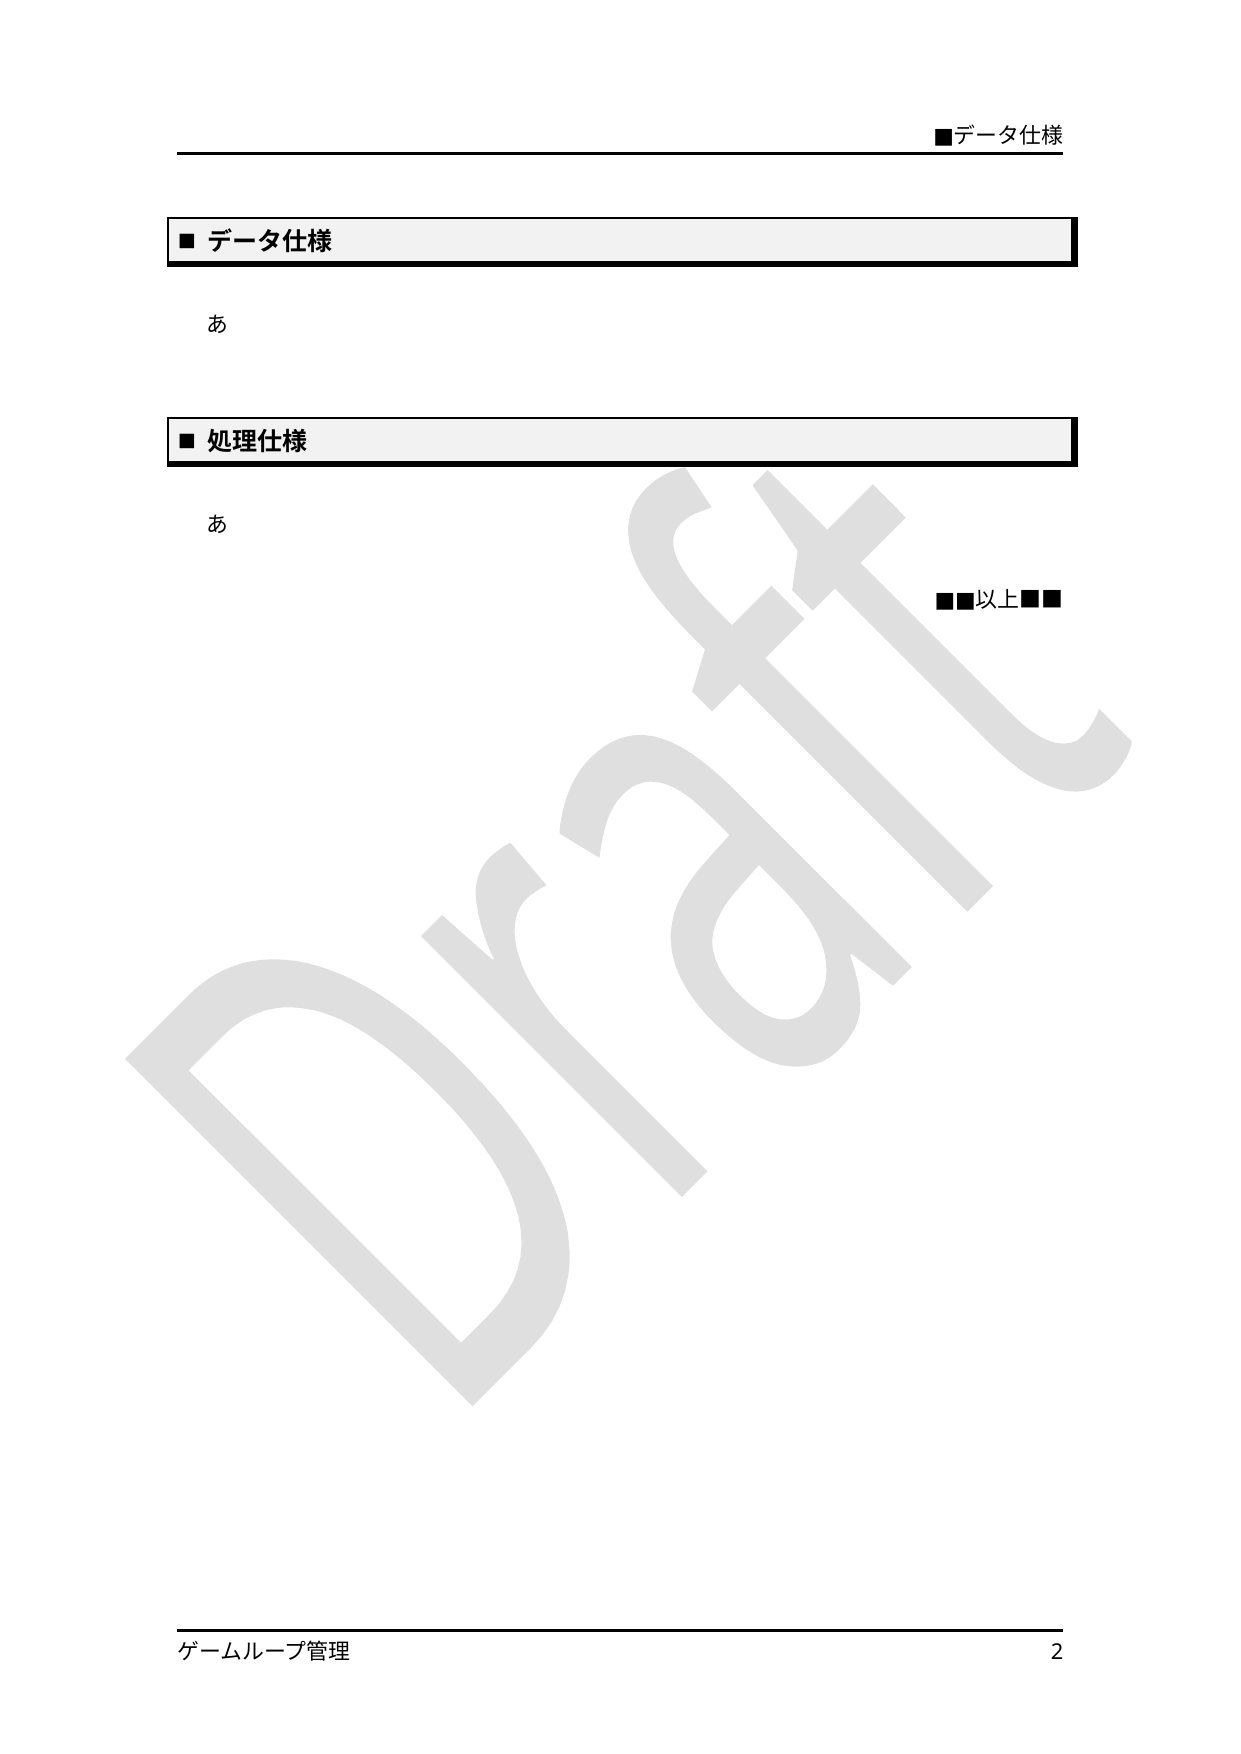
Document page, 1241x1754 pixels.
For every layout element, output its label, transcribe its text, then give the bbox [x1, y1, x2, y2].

subtitle 処理仕様 [169, 419, 1071, 461]
text ■■以上■■ [177, 579, 1063, 617]
subtitle データ仕様 [169, 219, 1071, 261]
text あ [177, 504, 1063, 542]
text あ [177, 304, 1063, 342]
